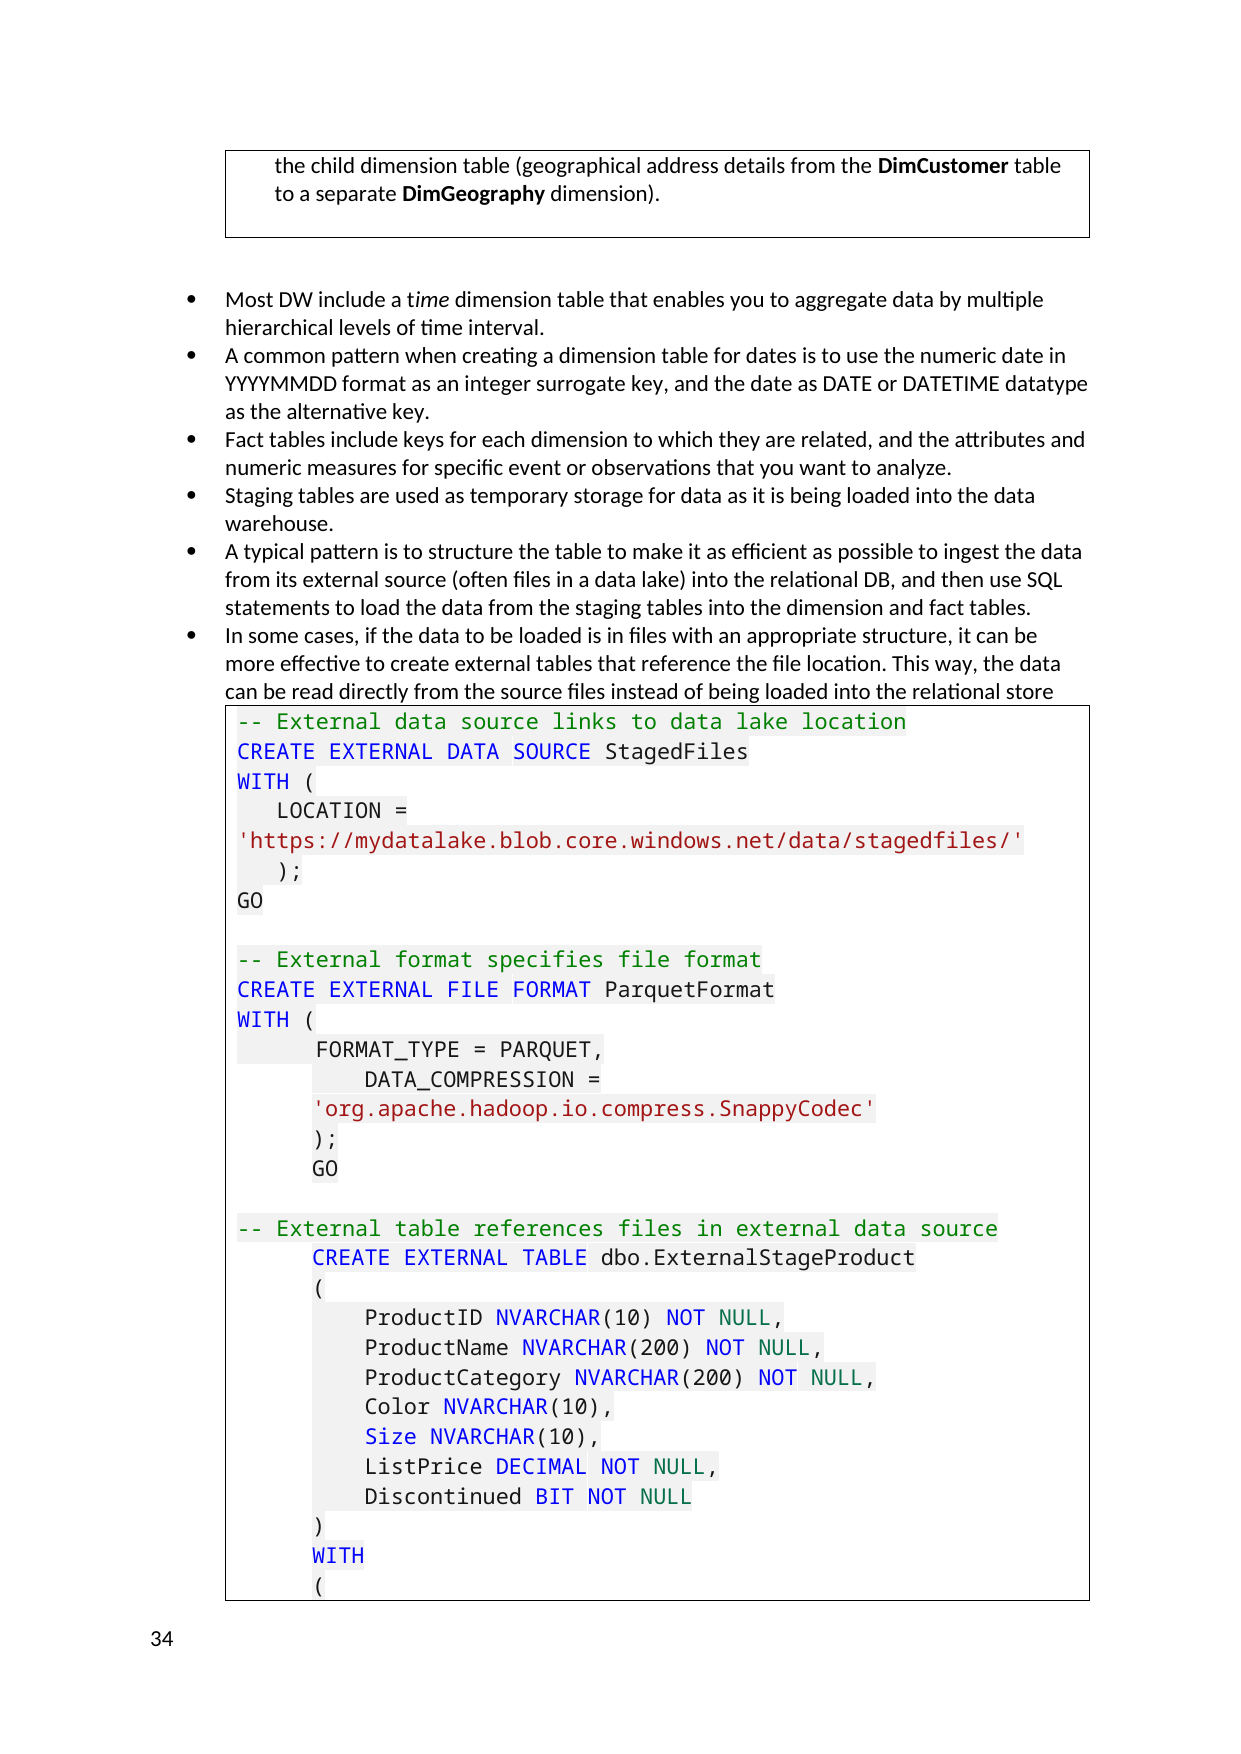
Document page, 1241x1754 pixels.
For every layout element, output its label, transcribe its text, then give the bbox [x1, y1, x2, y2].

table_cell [226, 151, 1089, 237]
list A common pattern when creating a dimension table for dates is to use the numeric date in YYYYMMDD format as an integer surrogate key, and the date as DATE or DATETIME datatype as the alternative key. [187, 341, 1090, 425]
list In some cases, if the data to be loaded is in files with an appropriate structure, it can be more effective to create external tables that reference the file location. This way, the data can be read directly from the source files instead of being loaded into the relational store [187, 621, 1090, 705]
list Most DW include a time dimension table that enables you to aggregate data by multiple hierarchical levels of time interval. [187, 285, 1090, 341]
list Fact tables include keys for each dimension to which they are related, and the attributes and numeric measures for specific event or observations that you want to analyze. [187, 425, 1090, 481]
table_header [226, 706, 1089, 1600]
list A typical pattern is to structure the table to make it as efficient as possible to ingest the data from its external source (often files in a data lake) into the relational DB, and then use SQL statements to load the data from the staging tables into the dimension and fact tables. [187, 537, 1090, 621]
list Staging tables are used as temporary storage for data as it is being loaded into the data warehouse. [187, 481, 1090, 537]
